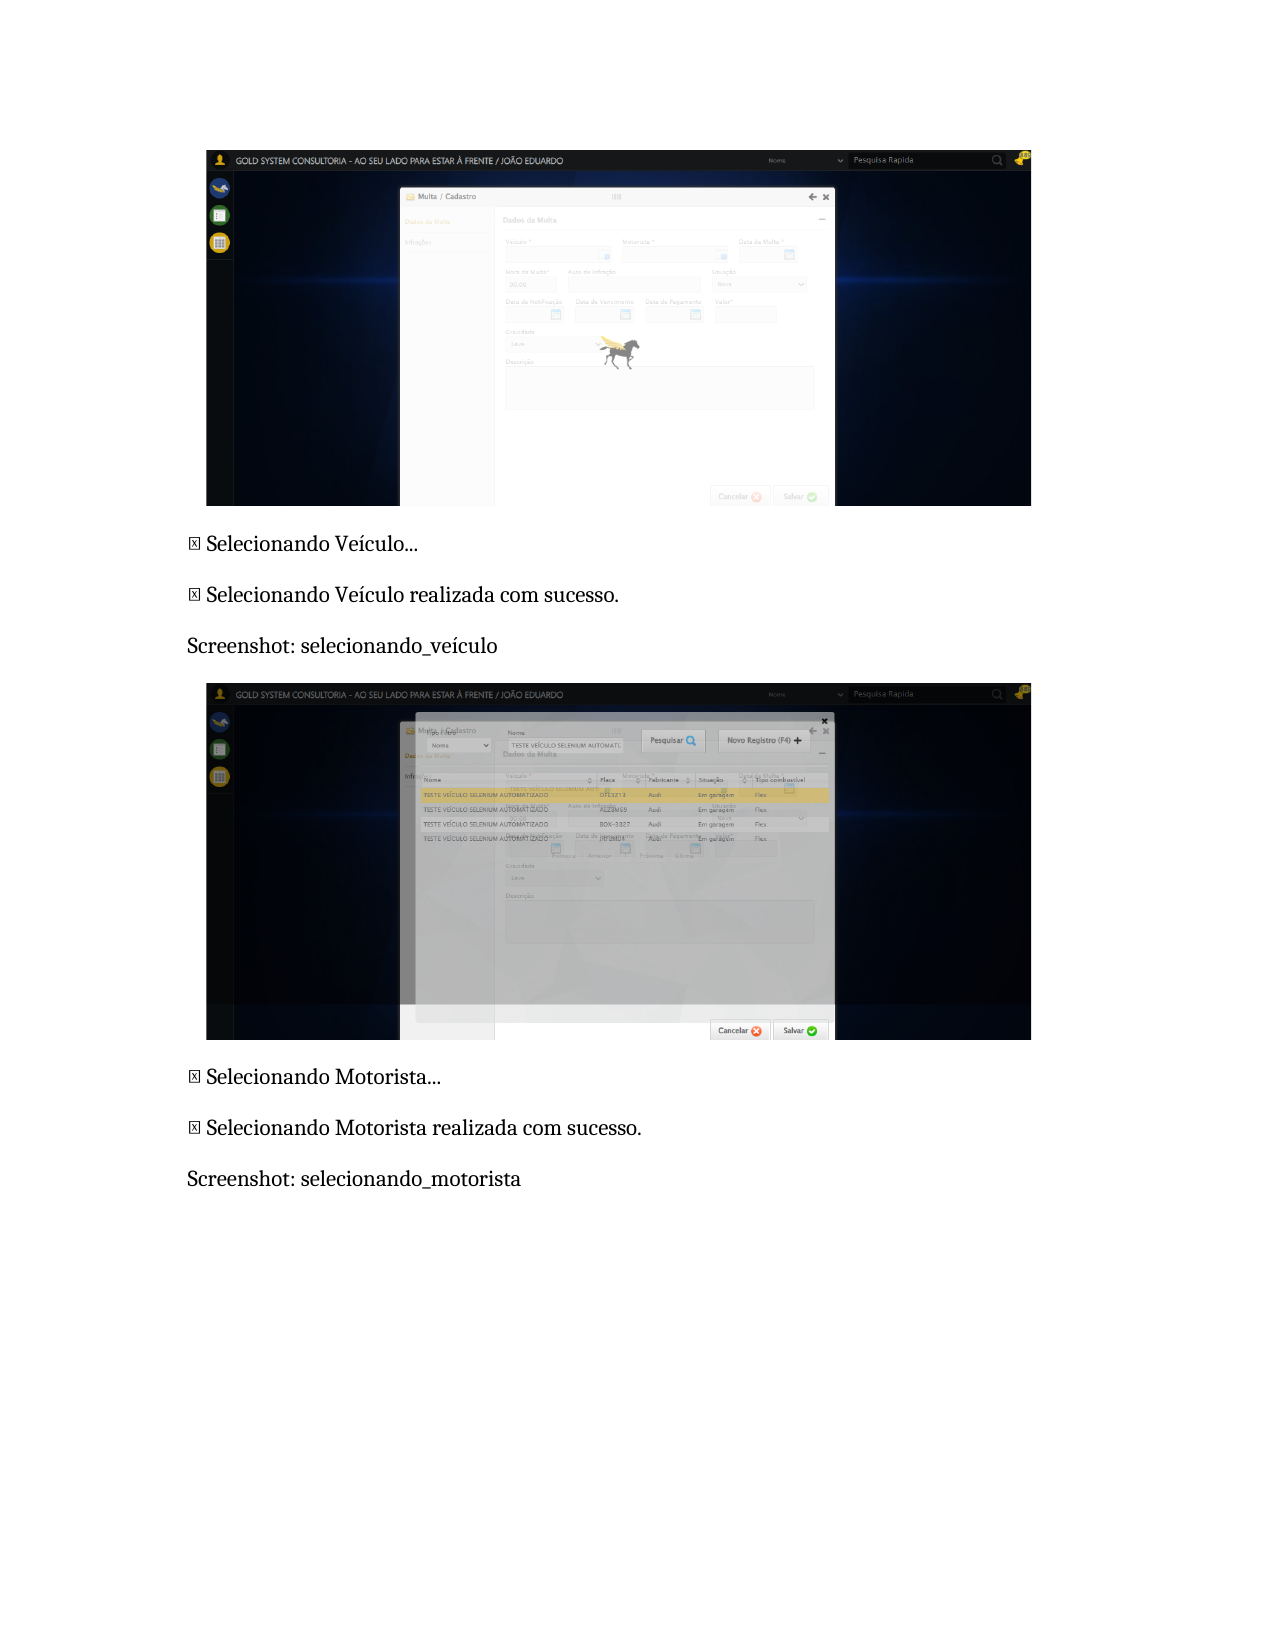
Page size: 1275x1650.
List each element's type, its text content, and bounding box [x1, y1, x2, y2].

text 🔄 Selecionando Motorista... [187, 1064, 1087, 1090]
text Screenshot: selecionando_motorista [187, 1166, 1087, 1192]
text 🔄 Selecionando Veículo... [187, 530, 1087, 557]
text Screenshot: selecionando_veículo [187, 632, 1087, 659]
picture [206, 683, 1032, 1040]
text ✅ Selecionando Veículo realizada com sucesso. [187, 581, 1087, 608]
text ✅ Selecionando Motorista realizada com sucesso. [187, 1115, 1087, 1141]
picture [206, 150, 1032, 506]
